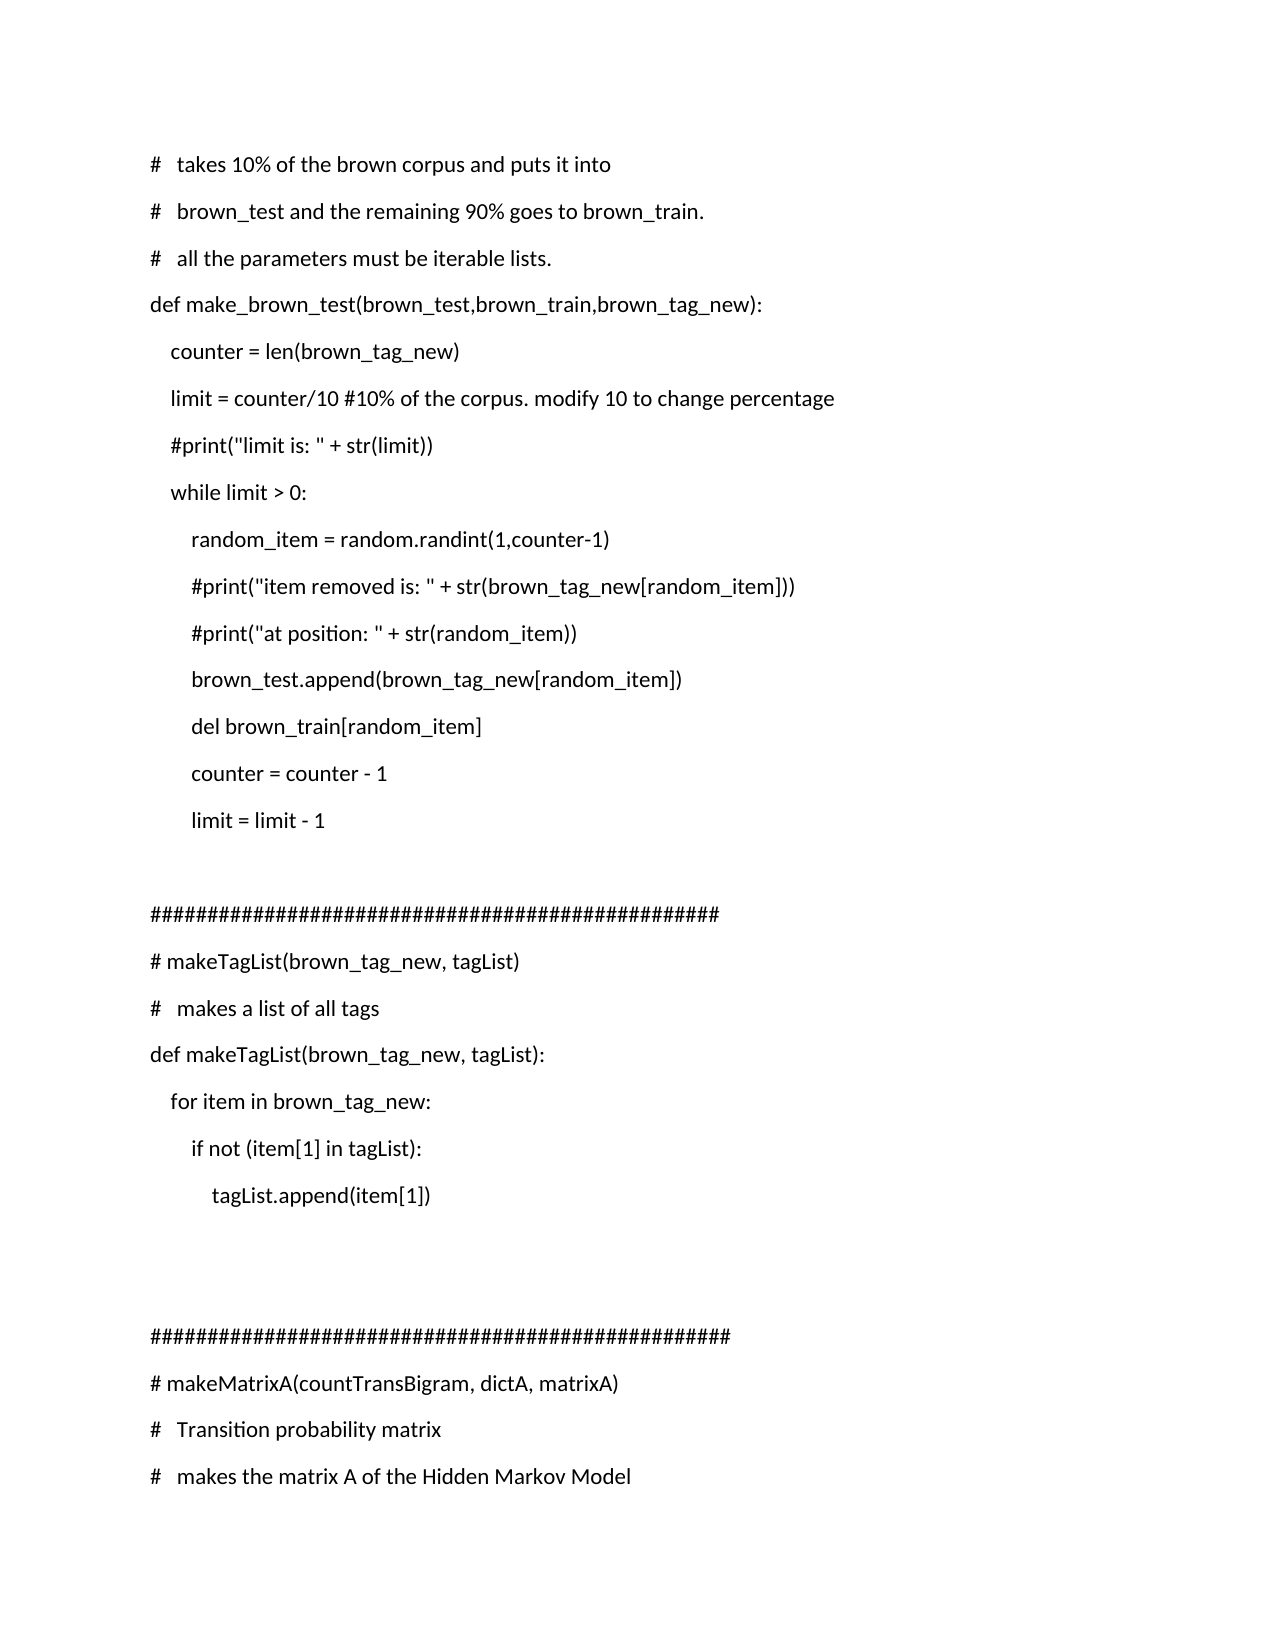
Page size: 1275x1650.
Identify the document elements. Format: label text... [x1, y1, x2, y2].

text # takes 10% of the brown corpus and puts it into [150, 150, 1125, 178]
text # Transition probability matrix [150, 1416, 1125, 1444]
text for item in brown_tag_new: [150, 1087, 1125, 1116]
text while limit > 0: [150, 478, 1125, 506]
text # makeMatrixA(countTransBigram, dictA, matrixA) [150, 1369, 1125, 1397]
text limit = counter/10 #10% of the corpus. modify 10 to change percentage [150, 384, 1125, 412]
text limit = limit - 1 [150, 806, 1125, 834]
text tagList.append(item[1]) [150, 1181, 1125, 1209]
text #print("at position: " + str(random_item)) [150, 619, 1125, 647]
text # brown_test and the remaining 90% goes to brown_train. [150, 197, 1125, 225]
text random_item = random.randint(1,counter-1) [150, 525, 1125, 553]
text # makes the matrix A of the Hidden Markov Model [150, 1462, 1125, 1491]
text def make_brown_test(brown_test,brown_train,brown_tag_new): [150, 291, 1125, 319]
text del brown_train[random_item] [150, 712, 1125, 741]
text # all the parameters must be iterable lists. [150, 244, 1125, 272]
text # makes a list of all tags [150, 994, 1125, 1022]
text #print("limit is: " + str(limit)) [150, 431, 1125, 459]
text #print("item removed is: " + str(brown_tag_new[random_item])) [150, 572, 1125, 600]
text if not (item[1] in tagList): [150, 1134, 1125, 1162]
text # makeTagList(brown_tag_new, tagList) [150, 947, 1125, 975]
text ################################################## [150, 900, 1125, 928]
text def makeTagList(brown_tag_new, tagList): [150, 1041, 1125, 1069]
text ################################################### [150, 1322, 1125, 1350]
text counter = counter - 1 [150, 759, 1125, 787]
text counter = len(brown_tag_new) [150, 337, 1125, 366]
text brown_test.append(brown_tag_new[random_item]) [150, 666, 1125, 694]
